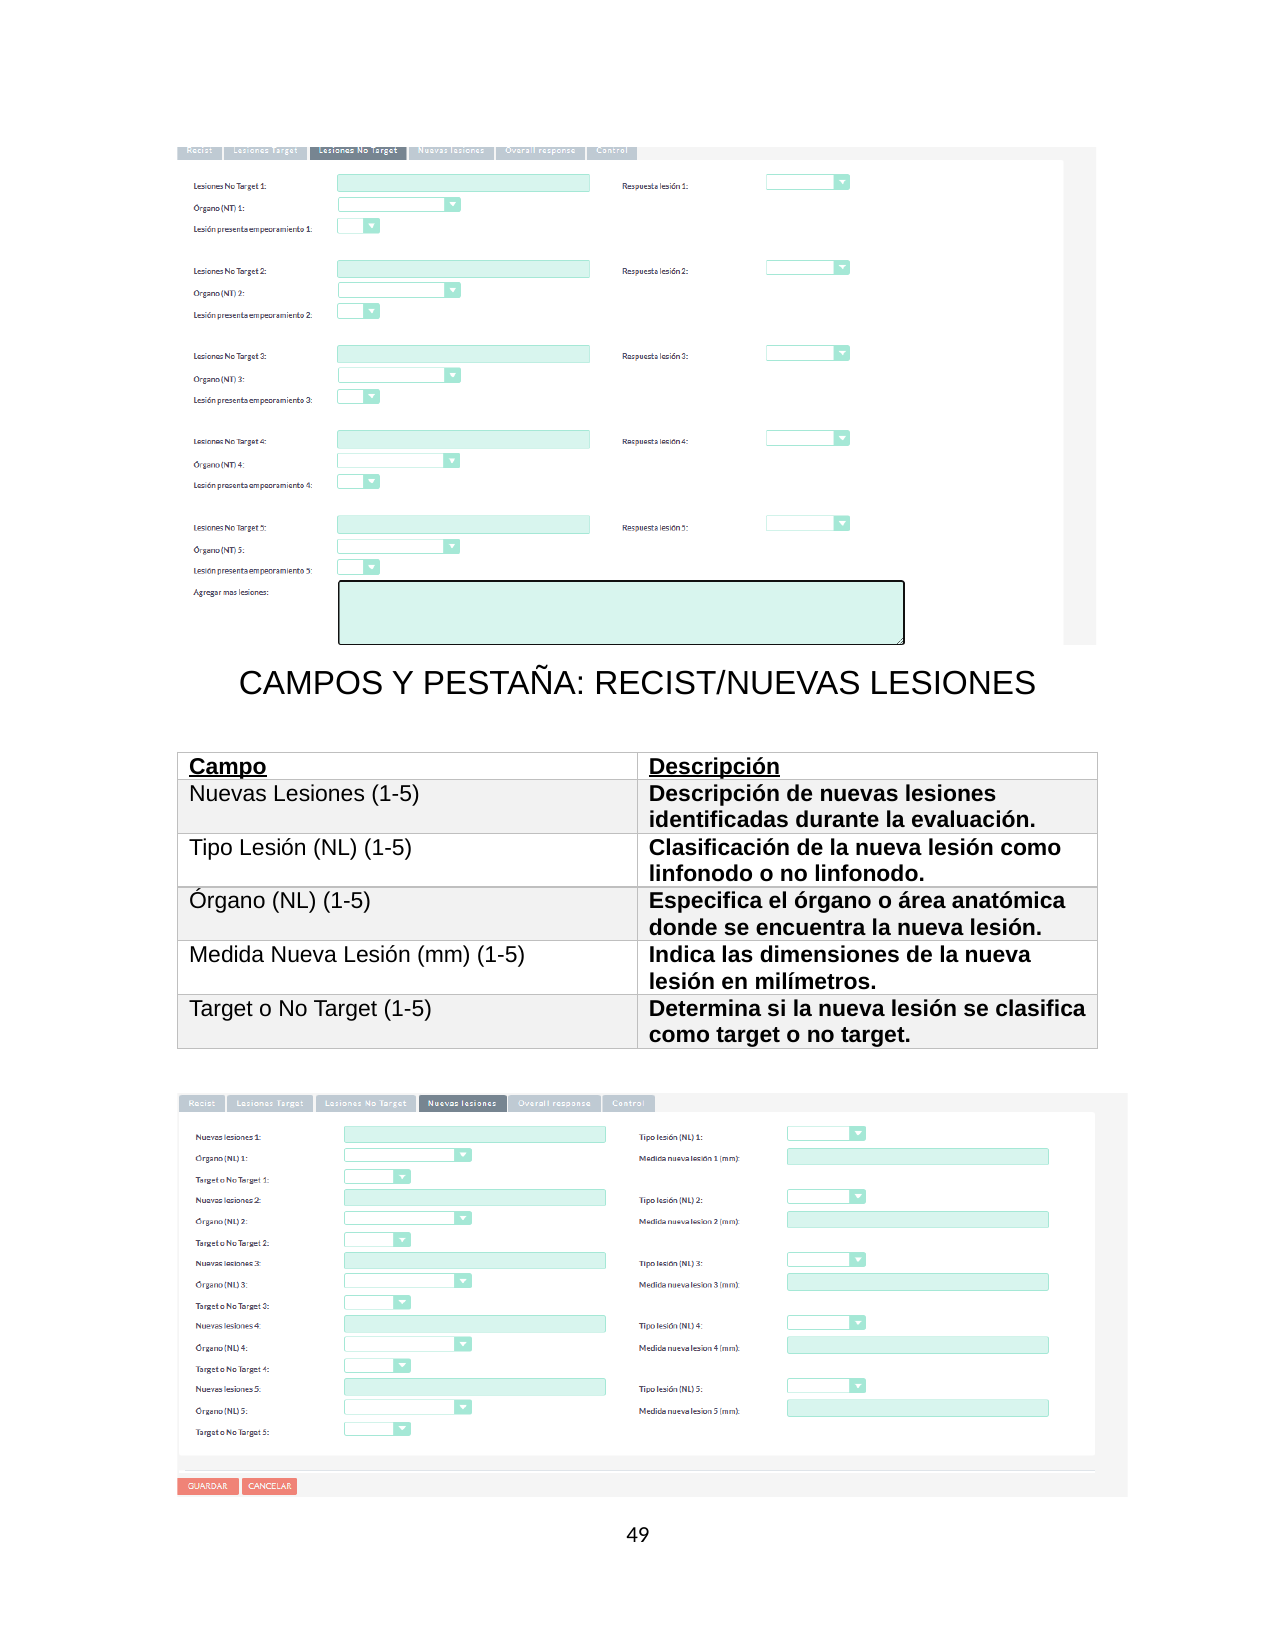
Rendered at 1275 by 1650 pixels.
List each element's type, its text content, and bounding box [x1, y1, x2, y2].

table_header Descripción [638, 753, 1097, 779]
picture [177, 1093, 1128, 1497]
picture [177, 147, 1097, 645]
subtitle CAMPOS Y PESTAÑA: RECIST/NUEVAS LESIONES [177, 663, 1098, 702]
table_cell Tipo Lesión (NL) (1-5) [178, 834, 637, 886]
table_cell Órgano (NL) (1-5) [178, 888, 637, 940]
table_cell Indica las dimensiones de la nueva lesión en milímetros. [638, 941, 1097, 994]
table_cell Determina si la nueva lesión se clasifica como target o no target. [638, 995, 1097, 1048]
table_cell Target o No Target (1-5) [178, 995, 637, 1048]
table_cell Medida Nueva Lesión (mm) (1-5) [178, 941, 637, 994]
table_cell Descripción de nuevas lesiones identificadas durante la evaluación. [638, 780, 1097, 833]
table_cell Clasificación de la nueva lesión como linfonodo o no linfonodo. [638, 834, 1097, 886]
table_cell Nuevas Lesiones (1-5) [178, 780, 637, 833]
table_cell Especifica el órgano o área anatómica donde se encuentra la nueva lesión. [638, 888, 1097, 940]
table_header Campo [178, 753, 637, 779]
